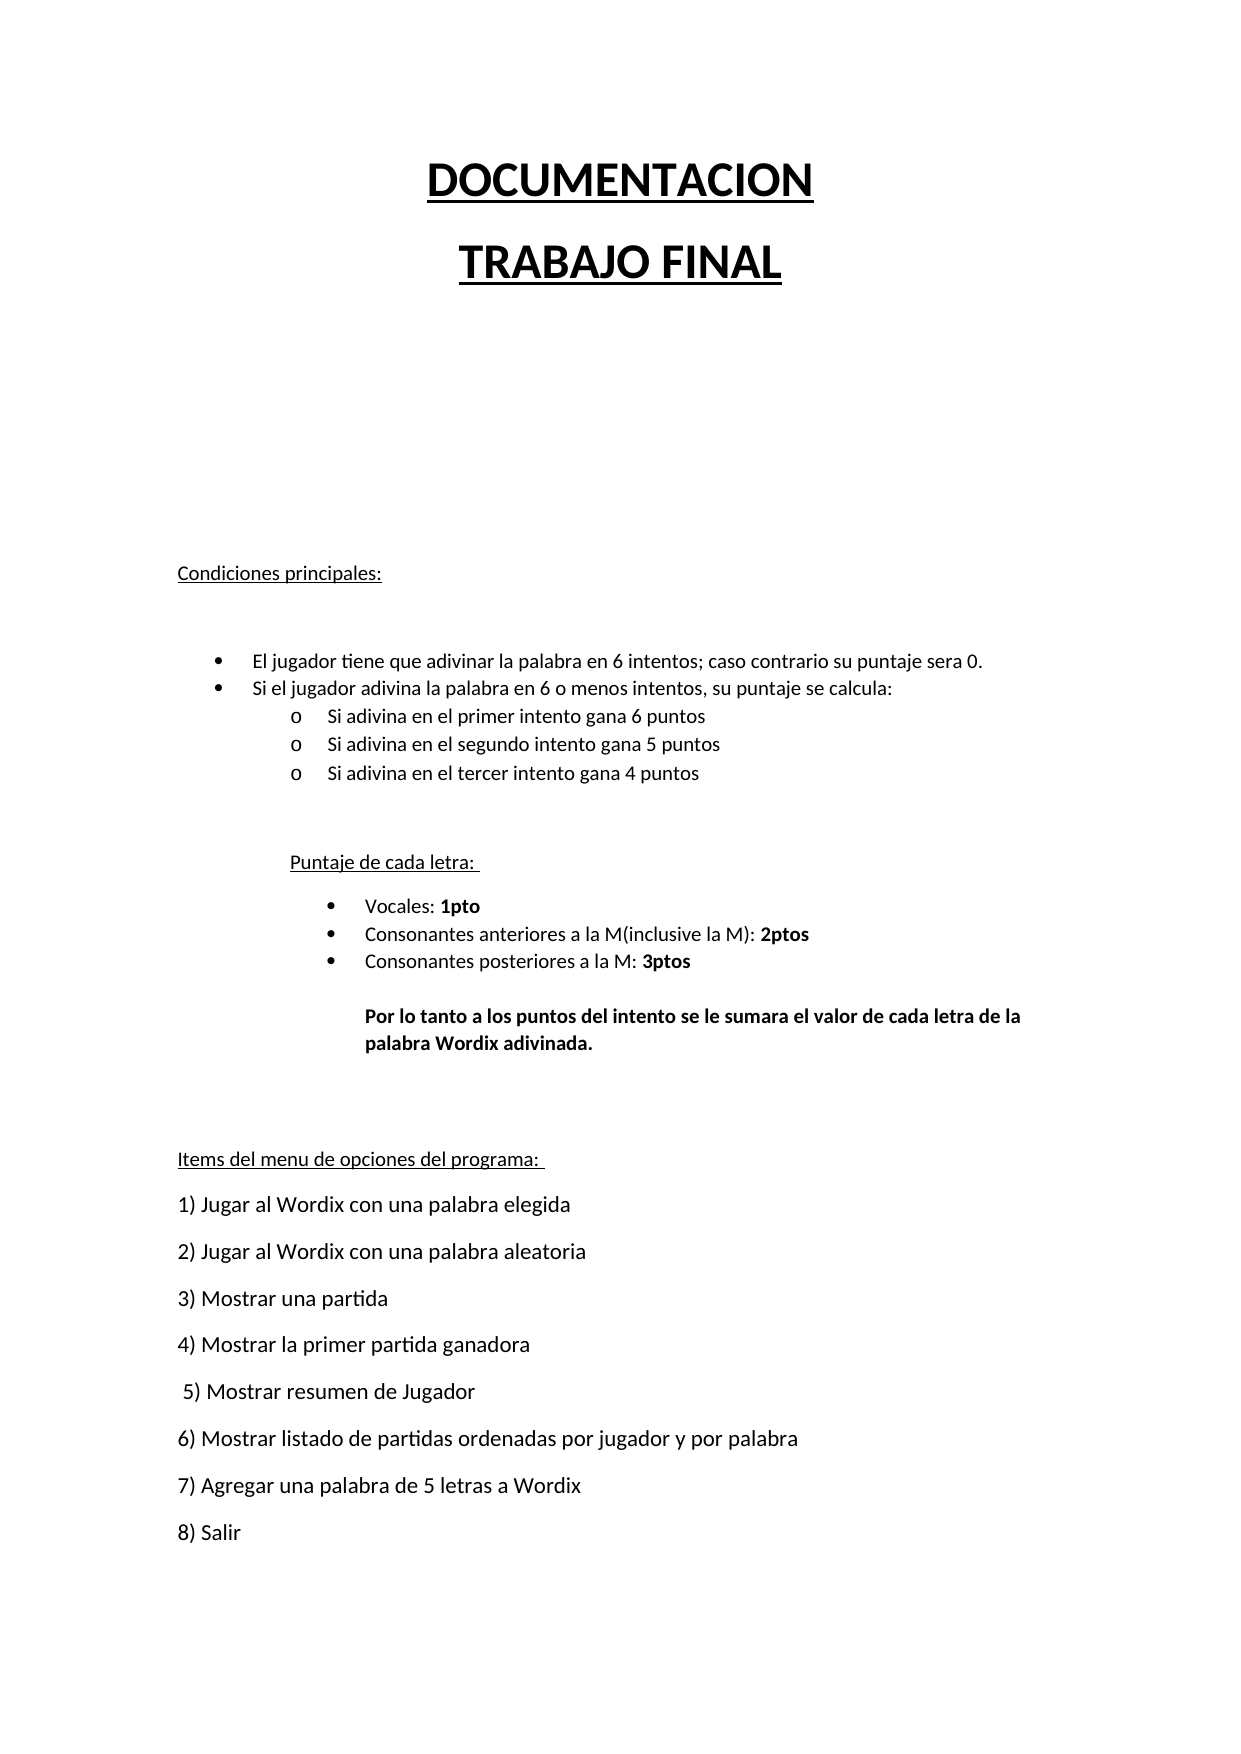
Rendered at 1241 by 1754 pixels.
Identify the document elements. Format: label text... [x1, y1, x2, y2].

text 5) Mostrar resumen de Jugador [177, 1377, 1063, 1406]
text TRABAJO FINAL [177, 230, 1063, 291]
list Consonantes posteriores a la M: 3ptos [327, 948, 1063, 974]
list Consonantes anteriores a la M(inclusive la M): 2ptos [327, 921, 1063, 946]
text 6) Mostrar listado de partidas ordenadas por jugador y por palabra [177, 1424, 1063, 1452]
text 2) Jugar al Wordix con una palabra aleatoria [177, 1237, 1063, 1265]
list Vocales: 1pto [327, 893, 1063, 919]
text Puntaje de cada letra: [290, 849, 1063, 875]
text 3) Mostrar una partida [177, 1284, 1063, 1312]
list Si adivina en el tercer intento gana 4 puntos [290, 760, 1063, 787]
text 4) Mostrar la primer partida ganadora [177, 1331, 1063, 1359]
list El jugador tiene que adivinar la palabra en 6 intentos; caso contrario su puntaje sera 0. [215, 648, 1063, 674]
list Por lo tanto a los puntos del intento se le sumara el valor de cada letra de la palabra Wordix adivinada. [365, 1003, 1063, 1056]
text 7) Agregar una palabra de 5 letras a Wordix [177, 1471, 1063, 1499]
list Si adivina en el primer intento gana 6 puntos [290, 703, 1063, 729]
text Items del menu de opciones del programa: [177, 1146, 1063, 1171]
text Condiciones principales: [177, 560, 1063, 586]
list Si el jugador adivina la palabra en 6 o menos intentos, su puntaje se calcula: [215, 676, 1063, 701]
list Si adivina en el segundo intento gana 5 puntos [290, 732, 1063, 758]
text DOCUMENTACION [177, 148, 1063, 209]
text 1) Jugar al Wordix con una palabra elegida [177, 1190, 1063, 1218]
text 8) Salir [177, 1518, 1063, 1546]
